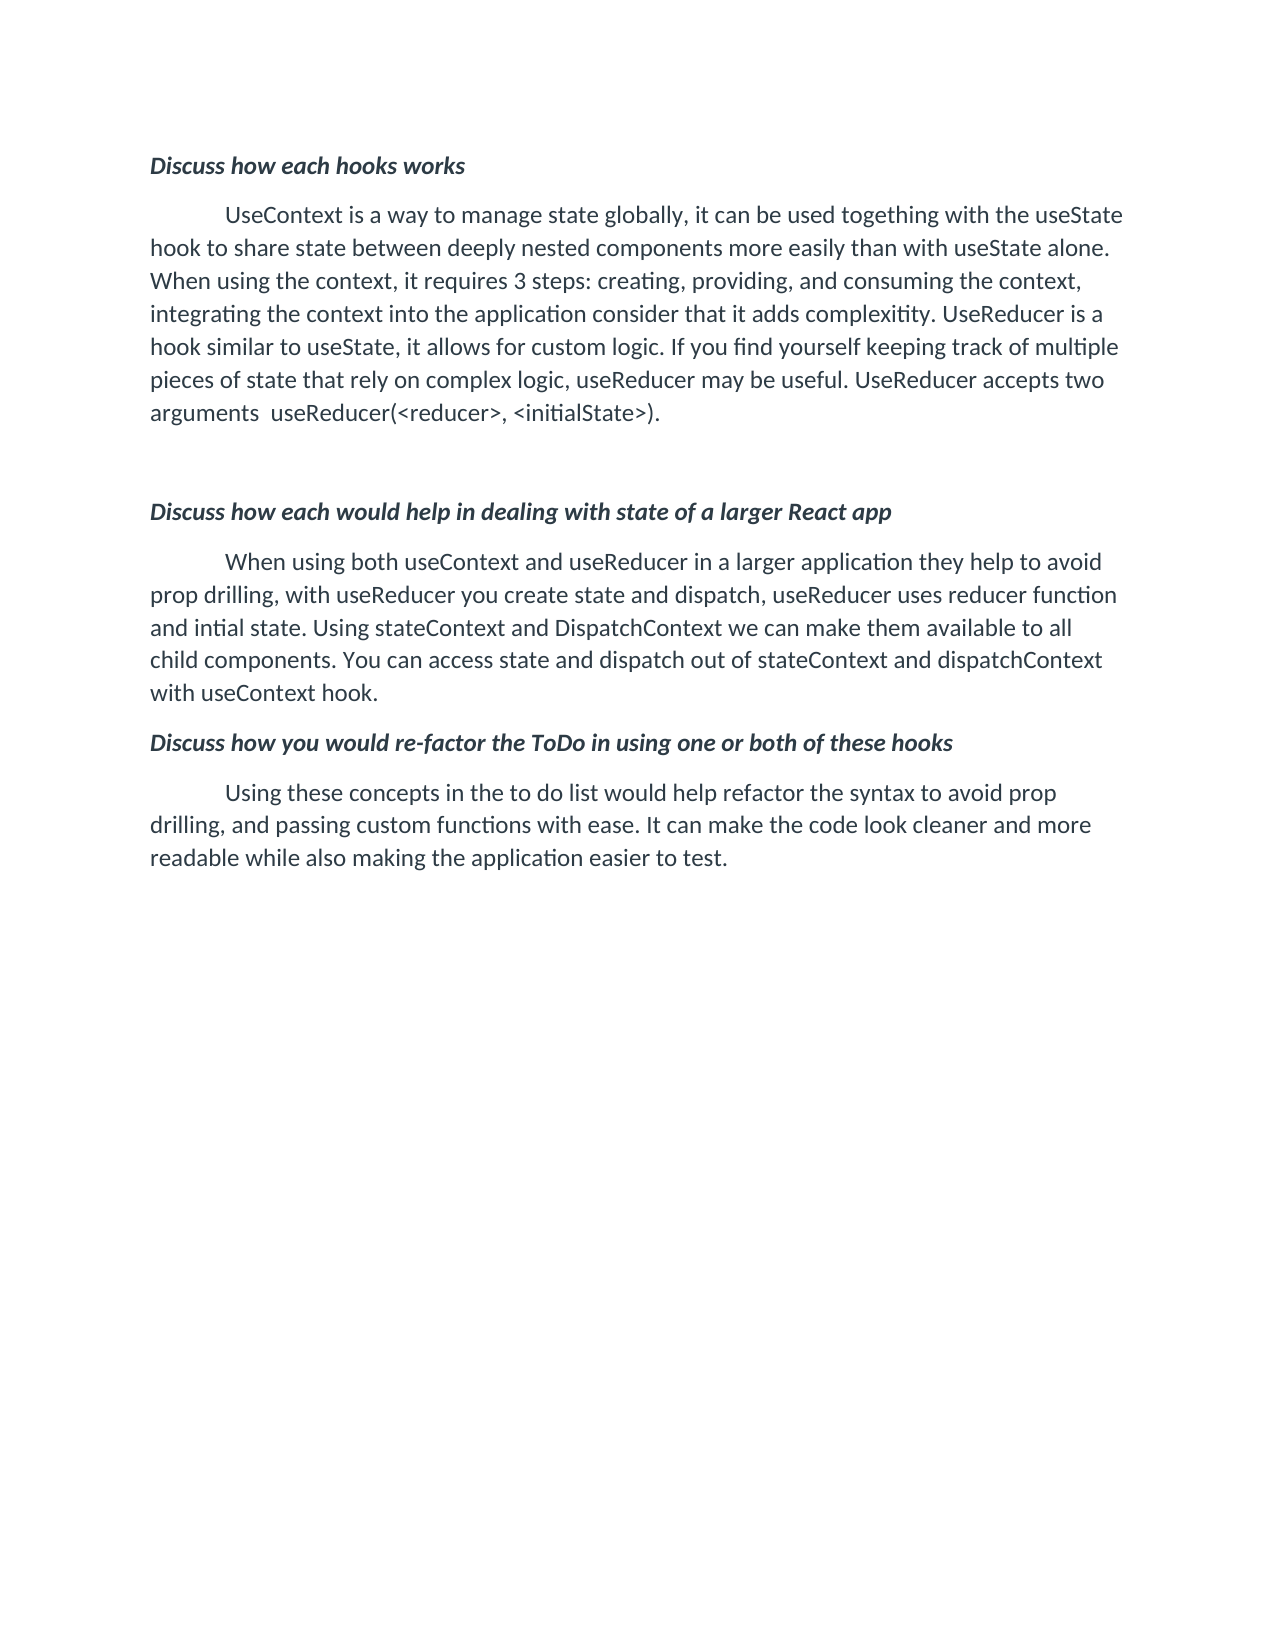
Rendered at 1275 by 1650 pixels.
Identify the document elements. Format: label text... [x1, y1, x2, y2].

text Discuss how you would re-factor the ToDo in using one or both of these hooks [150, 727, 1125, 758]
text UseContext is a way to manage state globally, it can be used togething with the useState hook to share state between deeply nested components more easily than with useState alone. When using the context, it requires 3 steps: creating, providing, and consuming the context, integrating the context into the application consider that it adds complexitity. UseReducer is a hook similar to useState, it allows for custom logic. If you find yourself keeping track of multiple pieces of state that rely on complex logic, useReducer may be useful. UseReducer accepts two arguments useReducer(<reducer>, <initialState>). [150, 199, 1125, 428]
text Discuss how each would help in dealing with state of a larger React app [150, 496, 1125, 527]
text Discuss how each hooks works [150, 150, 1125, 181]
text Using these concepts in the to do list would help refactor the syntax to avoid prop drilling, and passing custom functions with ease. It can make the code look cleaner and more readable while also making the application easier to test. [150, 777, 1125, 873]
text When using both useContext and useReducer in a larger application they help to avoid prop drilling, with useReducer you create state and dispatch, useReducer uses reducer function and intial state. Using stateContext and DispatchContext we can make them available to all child components. You can access state and dispatch out of stateContext and dispatchContext with useContext hook. [150, 546, 1125, 708]
